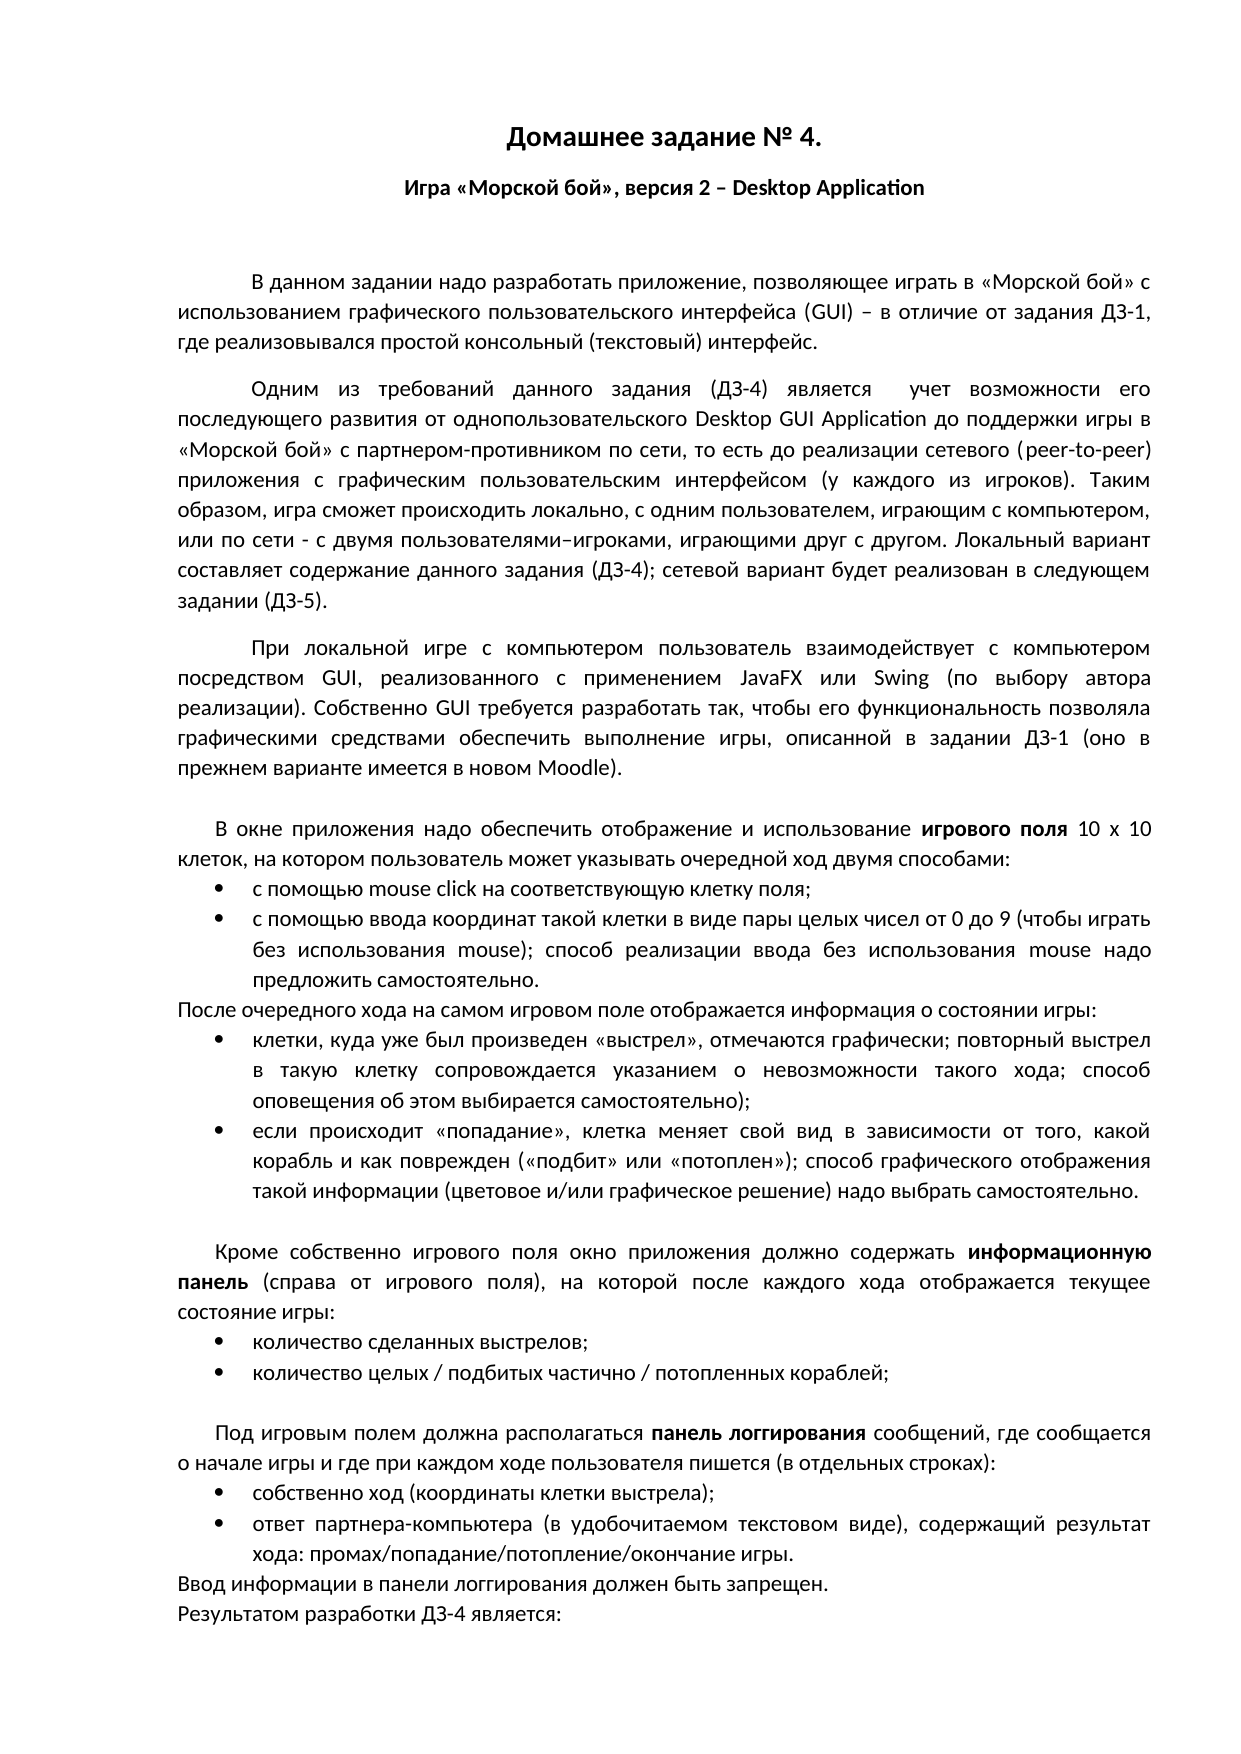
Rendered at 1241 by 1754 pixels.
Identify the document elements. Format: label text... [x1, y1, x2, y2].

text Результатом разработки ДЗ-4 является: [177, 1599, 1152, 1627]
list клетки, куда уже был произведен «выстрел», отмечаются графически; повторный выстрел в такую клетку сопровождается указанием о невозможности такого хода; способ оповещения об этом выбирается самостоятельно); [215, 1025, 1152, 1114]
list количество сделанных выстрелов; [215, 1327, 1152, 1355]
text Кроме собственно игрового поля окно приложения должно содержать информационную панель (справа от игрового поля), на которой после каждого хода отображается текущее состояние игры: [177, 1237, 1152, 1325]
list собственно ход (координаты клетки выстрела); [215, 1478, 1152, 1506]
text После очередного хода на самом игровом поле отображается информация о состоянии игры: [177, 995, 1152, 1023]
text Под игровым полем должна располагаться панель логгирования сообщений, где сообщается о начале игры и где при каждом ходе пользователя пишется (в отдельных строках): [177, 1418, 1152, 1476]
text При локальной игре с компьютером пользователь взаимодействует с компьютером посредством GUI, реализованного с применением JavaFX или Swing (по выбору автора реализации). Собственно GUI требуется разработать так, чтобы его функциональность позволяла графическими средствами обеспечить выполнение игры, описанной в задании ДЗ-1 (оно в прежнем варианте имеется в новом Moodle). [177, 633, 1152, 781]
text Игра «Морской бой», версия 2 – Desktop Application [177, 173, 1152, 201]
list количество целых / подбитых частично / потопленных кораблей; [215, 1358, 1152, 1386]
text Ввод информации в панели логгирования должен быть запрещен. [177, 1569, 1152, 1597]
list с помощью mouse click на соответствующую клетку поля; [215, 874, 1152, 902]
text В данном задании надо разработать приложение, позволяющее играть в «Морской бой» с использованием графического пользовательского интерфейса (GUI) – в отличие от задания ДЗ-1, где реализовывался простой консольный (текстовый) интерфейс. [177, 267, 1152, 355]
text В окне приложения надо обеспечить отображение и использование игрового поля 10 х 10 клеток, на котором пользователь может указывать очередной ход двумя способами: [177, 814, 1152, 872]
list если происходит «попадание», клетка меняет свой вид в зависимости от того, какой корабль и как поврежден («подбит» или «потоплен»); способ графического отображения такой информации (цветовое и/или графическое решение) надо выбрать самостоятельно. [215, 1116, 1152, 1204]
text Домашнее задание № 4. [177, 118, 1152, 154]
text Одним из требований данного задания (ДЗ-4) является учет возможности его последующего развития от однопользовательского Desktop GUI Application до поддержки игры в «Морской бой» с партнером-противником по сети, то есть до реализации сетевого (peer-to-peer) приложения с графическим пользовательским интерфейсом (у каждого из игроков). Таким образом, игра сможет происходить локально, с одним пользователем, играющим с компьютером, или по сети - с двумя пользователями–игроками, играющими друг с другом. Локальный вариант составляет содержание данного задания (ДЗ-4); сетевой вариант будет реализован в следующем задании (ДЗ-5). [177, 374, 1152, 614]
list с помощью ввода координат такой клетки в виде пары целых чисел от 0 до 9 (чтобы играть без использования mouse); способ реализации ввода без использования mouse надо предложить самостоятельно. [215, 904, 1152, 993]
list ответ партнера-компьютера (в удобочитаемом текстовом виде), содержащий результат хода: промах/попадание/потопление/окончание игры. [215, 1509, 1152, 1567]
